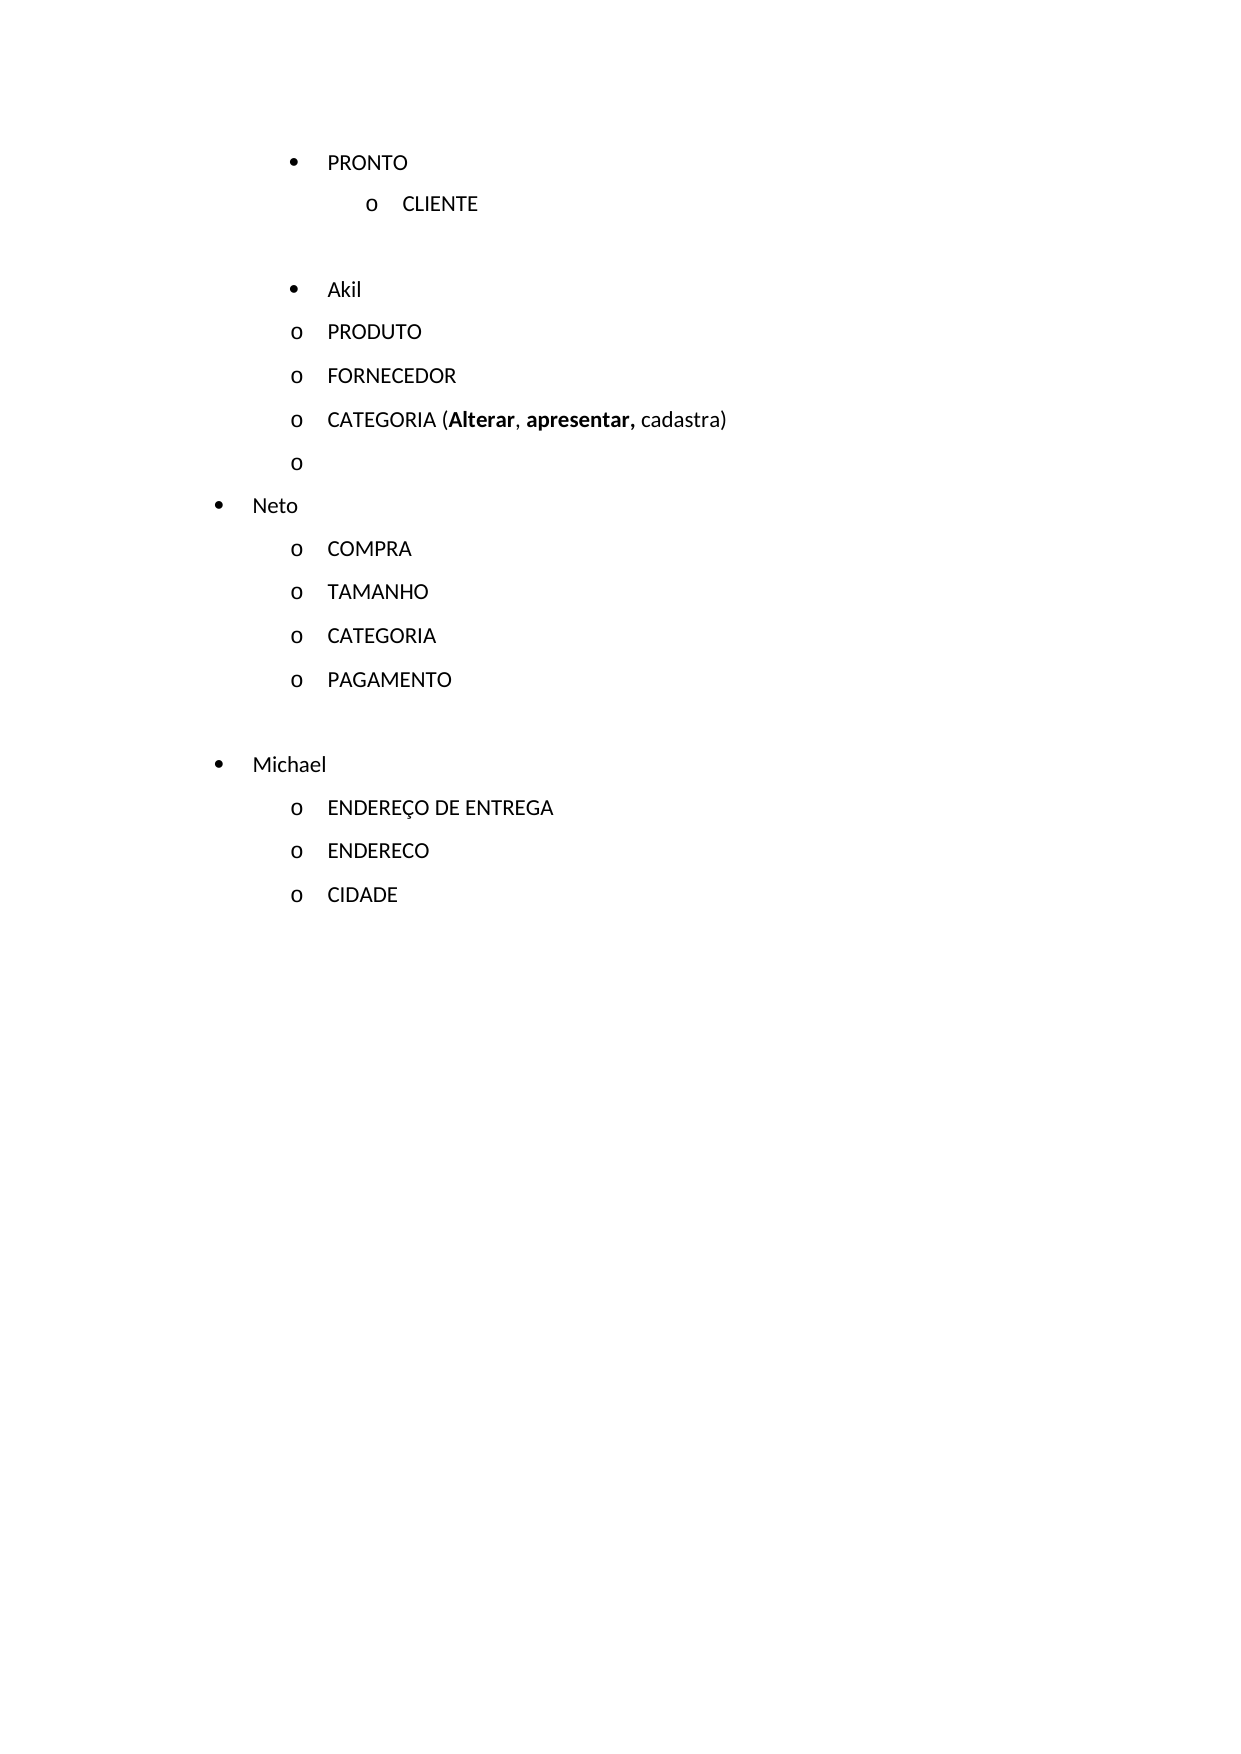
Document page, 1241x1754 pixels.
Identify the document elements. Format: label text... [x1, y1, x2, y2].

list ENDEREÇO DE ENTREGA [290, 793, 1063, 822]
list CATEGORIA [290, 621, 1063, 650]
list Michael [215, 751, 1063, 779]
list CIDADE [290, 880, 1063, 909]
list ENDERECO [290, 836, 1063, 866]
list CATEGORIA (Alterar, apresentar, cadastra) [290, 405, 1063, 434]
list PAGAMENTO [290, 665, 1063, 694]
list FORNECEDOR [290, 361, 1063, 390]
list PRONTO [290, 148, 1063, 176]
list Akil [290, 275, 1063, 303]
list Neto [215, 492, 1063, 520]
list TAMANHO [290, 577, 1063, 607]
list CLIENTE [365, 189, 1063, 219]
list PRODUTO [290, 317, 1063, 346]
list COMPRA [290, 534, 1063, 563]
